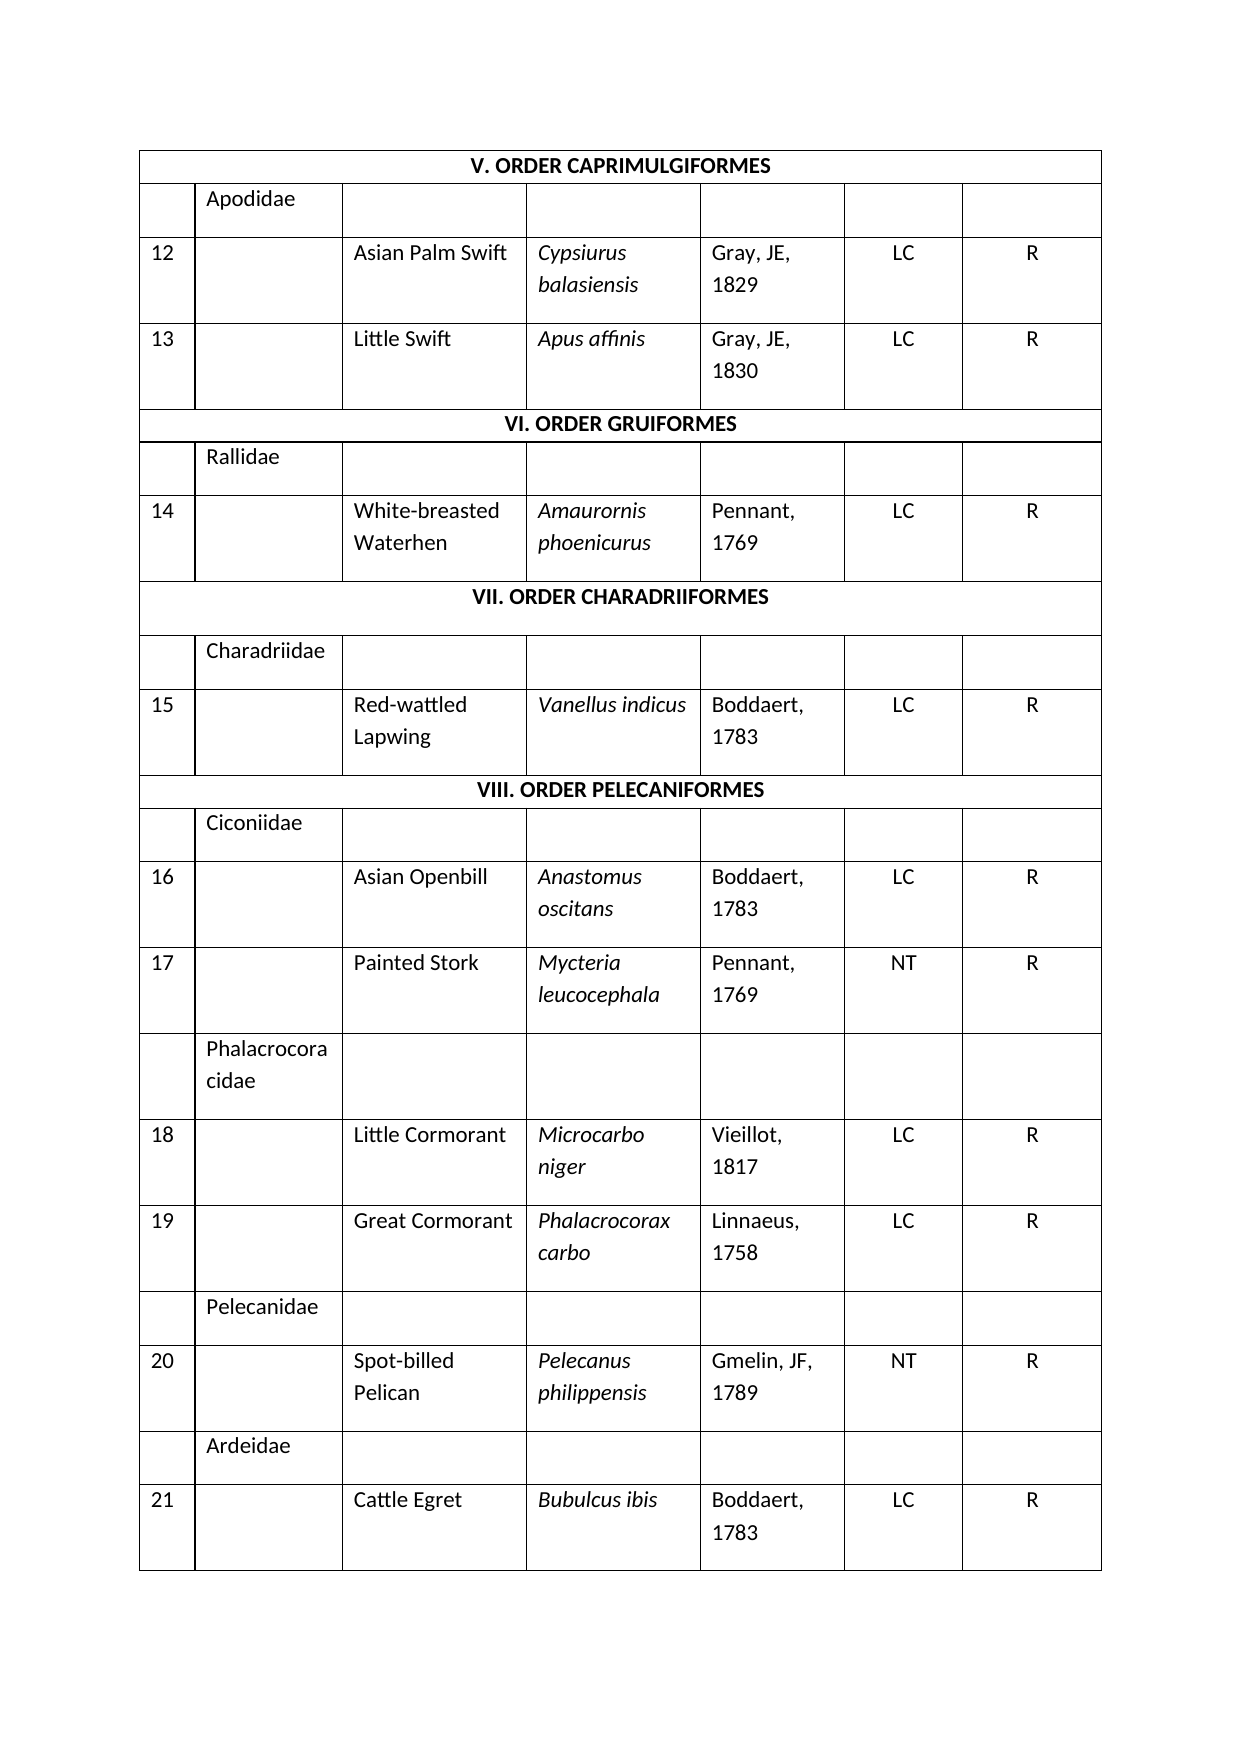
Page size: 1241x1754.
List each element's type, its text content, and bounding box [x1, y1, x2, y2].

table_cell [196, 1346, 342, 1431]
table_cell Bubulcus ibis [527, 1485, 700, 1570]
table_cell Little Cormorant [343, 1120, 526, 1205]
table_cell [527, 1034, 700, 1119]
table_cell [196, 496, 342, 581]
table_cell Phalacrocoracidae [196, 1034, 342, 1119]
table_cell LC [845, 238, 962, 323]
table_cell [140, 443, 194, 495]
table_cell [140, 1432, 194, 1484]
table_cell Rallidae [196, 443, 342, 495]
table_cell [343, 1432, 526, 1484]
table_cell [196, 238, 342, 323]
table_cell [845, 184, 962, 237]
table_cell R [963, 690, 1101, 774]
table_cell [343, 809, 526, 861]
table_cell Microcarbo niger [527, 1120, 700, 1205]
table_cell [963, 1034, 1101, 1119]
table_cell [701, 1034, 844, 1119]
table_cell 13 [140, 324, 194, 408]
table_cell Asian Palm Swift [343, 238, 526, 323]
table_cell Phalacrocorax carbo [527, 1206, 700, 1291]
table_cell LC [845, 1120, 962, 1205]
table_cell [140, 1034, 194, 1119]
table_cell White-breasted Waterhen [343, 496, 526, 581]
table_cell [140, 1292, 194, 1345]
table_cell Apus affinis [527, 324, 700, 408]
table_cell [196, 1206, 342, 1291]
table_cell [140, 184, 194, 237]
table_cell Spot-billed Pelican [343, 1346, 526, 1431]
table_cell Asian Openbill [343, 862, 526, 947]
table_cell Pelecanus philippensis [527, 1346, 700, 1431]
table_cell 14 [140, 496, 194, 581]
table_cell Pennant, 1769 [701, 948, 844, 1033]
table_cell LC [845, 1485, 962, 1570]
table_cell [845, 1034, 962, 1119]
table_cell LC [845, 324, 962, 408]
table_cell Apodidae [196, 184, 342, 237]
table_cell [845, 809, 962, 861]
table_cell [527, 1432, 700, 1484]
table_cell Vanellus indicus [527, 690, 700, 774]
table_cell [140, 809, 194, 861]
table_cell Gray, JE, 1830 [701, 324, 844, 408]
table_cell NT [845, 948, 962, 1033]
table_cell Cattle Egret [343, 1485, 526, 1570]
table_cell R [963, 324, 1101, 408]
table_cell [196, 324, 342, 408]
table_cell [963, 809, 1101, 861]
table_cell V. ORDER CAPRIMULGIFORMES [140, 151, 1101, 183]
table_cell Vieillot, 1817 [701, 1120, 844, 1205]
table_cell R [963, 238, 1101, 323]
table_cell [527, 636, 700, 689]
table_cell [140, 636, 194, 689]
table_cell [527, 809, 700, 861]
table_cell 15 [140, 690, 194, 774]
table_cell Charadriidae [196, 636, 342, 689]
table_cell Boddaert, 1783 [701, 862, 844, 947]
table_cell [196, 1485, 342, 1570]
table_cell [196, 948, 342, 1033]
table_cell Painted Stork [343, 948, 526, 1033]
table_cell Mycteria leucocephala [527, 948, 700, 1033]
table_cell Boddaert, 1783 [701, 1485, 844, 1570]
table_cell Gray, JE, 1829 [701, 238, 844, 323]
table_cell Pelecanidae [196, 1292, 342, 1345]
table_cell [845, 443, 962, 495]
table_cell VII. ORDER CHARADRIIFORMES [140, 582, 1101, 635]
table_cell [701, 809, 844, 861]
table_cell VIII. ORDER PELECANIFORMES [140, 776, 1101, 807]
table_cell [343, 636, 526, 689]
table_cell Little Swift [343, 324, 526, 408]
table_cell 20 [140, 1346, 194, 1431]
table_cell R [963, 1206, 1101, 1291]
table_cell [196, 862, 342, 947]
table_cell 19 [140, 1206, 194, 1291]
table_cell [701, 443, 844, 495]
table_cell [196, 690, 342, 774]
table_cell [845, 1292, 962, 1345]
table_cell Amaurornis phoenicurus [527, 496, 700, 581]
table_cell [701, 184, 844, 237]
table_cell 12 [140, 238, 194, 323]
table_cell R [963, 862, 1101, 947]
table_cell [963, 636, 1101, 689]
table_cell R [963, 496, 1101, 581]
table_cell Boddaert, 1783 [701, 690, 844, 774]
table_cell [527, 1292, 700, 1345]
table_cell LC [845, 690, 962, 774]
table_cell [963, 443, 1101, 495]
table_cell [527, 443, 700, 495]
table_cell [527, 184, 700, 237]
table_cell Pennant, 1769 [701, 496, 844, 581]
table_cell [845, 636, 962, 689]
table_cell Ardeidae [196, 1432, 342, 1484]
table_cell R [963, 1120, 1101, 1205]
table_cell Red-wattled Lapwing [343, 690, 526, 774]
table_cell [963, 184, 1101, 237]
table_cell 21 [140, 1485, 194, 1570]
table_cell LC [845, 1206, 962, 1291]
table_cell [701, 1292, 844, 1345]
table_cell 16 [140, 862, 194, 947]
table_cell VI. ORDER GRUIFORMES [140, 410, 1101, 441]
table_cell [701, 636, 844, 689]
table_cell NT [845, 1346, 962, 1431]
table_cell LC [845, 862, 962, 947]
table_cell Great Cormorant [343, 1206, 526, 1291]
table_cell [343, 1034, 526, 1119]
table_cell [701, 1432, 844, 1484]
table_cell 18 [140, 1120, 194, 1205]
table_cell Gmelin, JF, 1789 [701, 1346, 844, 1431]
table_cell R [963, 1346, 1101, 1431]
table_cell Anastomus oscitans [527, 862, 700, 947]
table_cell [196, 1120, 342, 1205]
table_cell R [963, 1485, 1101, 1570]
table_cell Cypsiurus balasiensis [527, 238, 700, 323]
table_cell 17 [140, 948, 194, 1033]
table_cell Linnaeus, 1758 [701, 1206, 844, 1291]
table_cell [343, 443, 526, 495]
table_cell [343, 184, 526, 237]
table_cell [963, 1292, 1101, 1345]
table_cell R [963, 948, 1101, 1033]
table_cell LC [845, 496, 962, 581]
table_cell Ciconiidae [196, 809, 342, 861]
table_cell [845, 1432, 962, 1484]
table_cell [343, 1292, 526, 1345]
table_cell [963, 1432, 1101, 1484]
